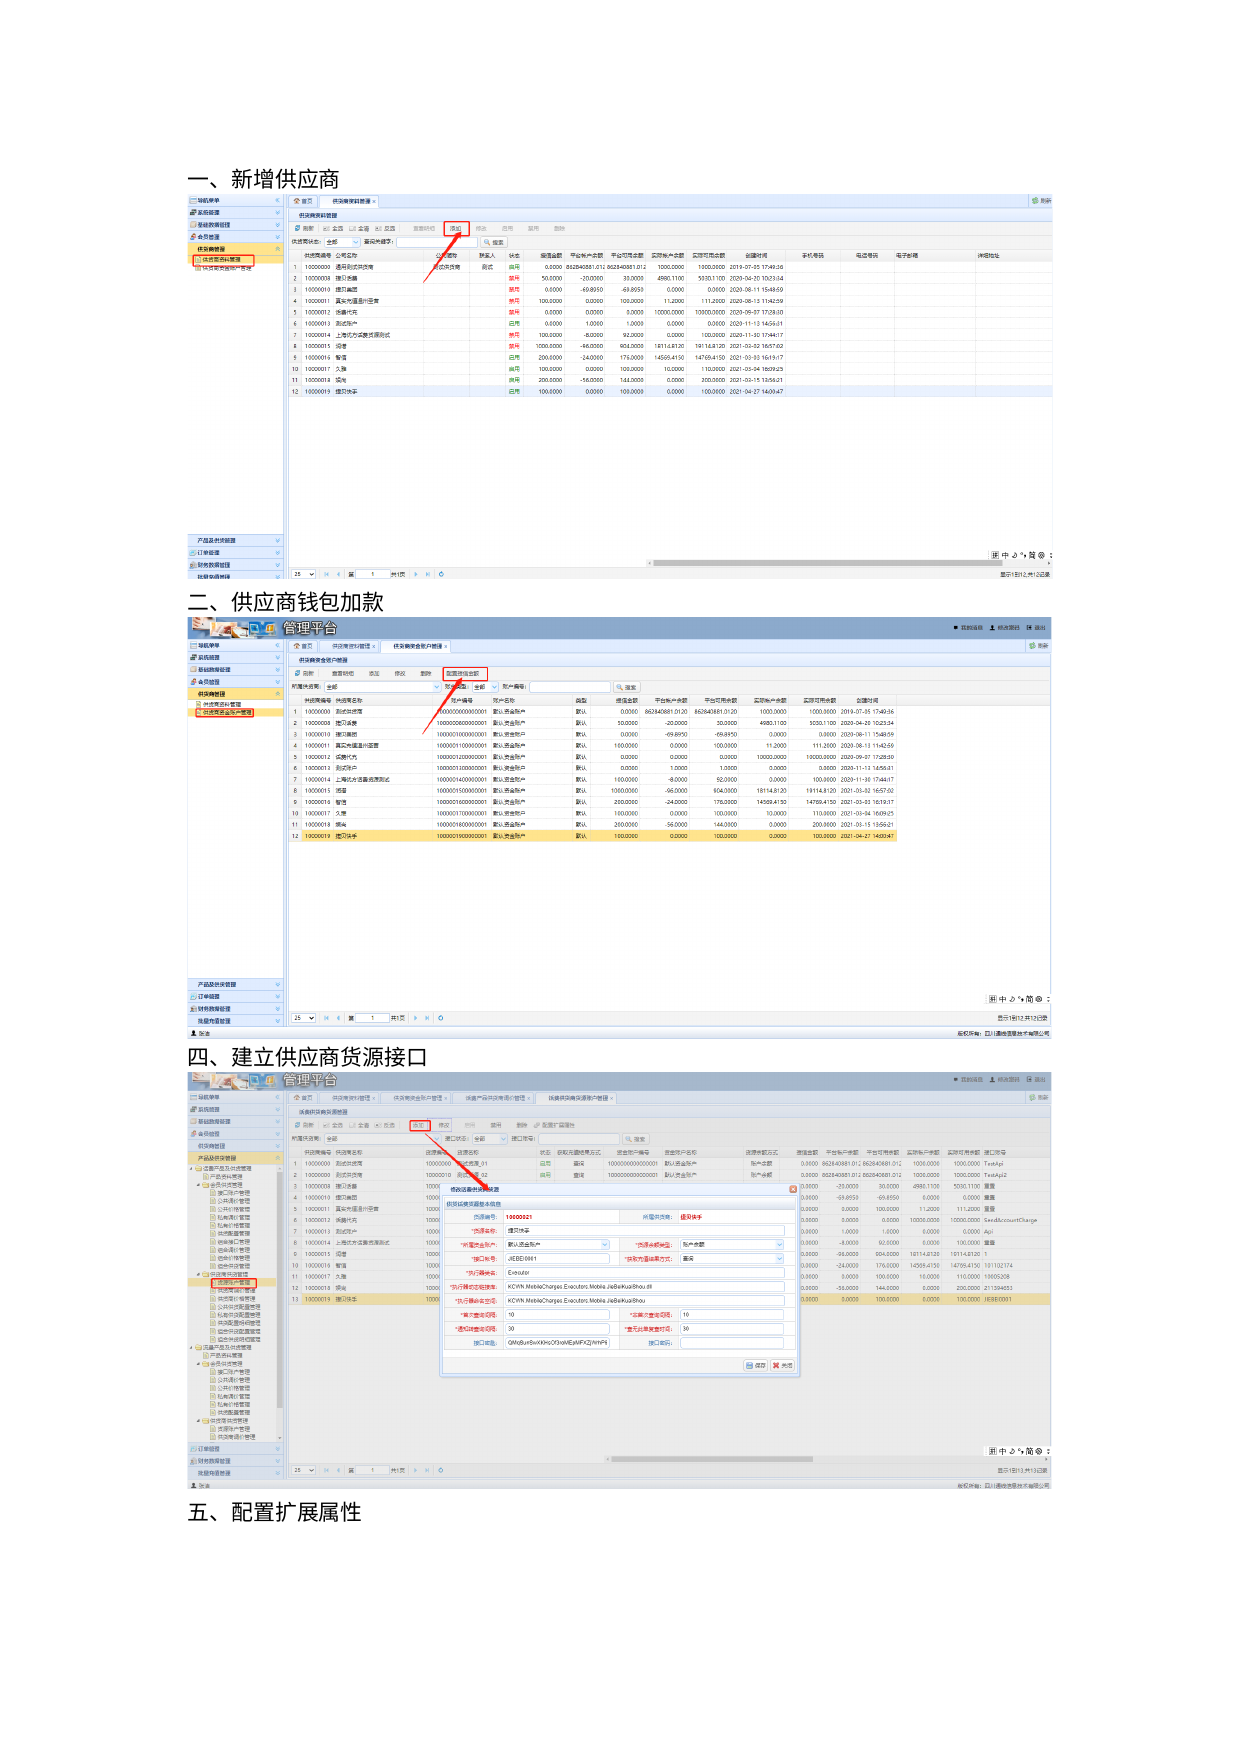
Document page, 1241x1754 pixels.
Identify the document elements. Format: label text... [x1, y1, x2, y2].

picture [187, 194, 1053, 579]
picture [187, 617, 1052, 1039]
picture [187, 1072, 1052, 1489]
list 供应商钱包加款 [187, 584, 1053, 617]
list 四、建立供应商货源接口 [187, 1039, 1053, 1072]
list 配置扩展属性 [187, 1494, 1053, 1527]
text 一、新增供应商 [187, 162, 1053, 194]
